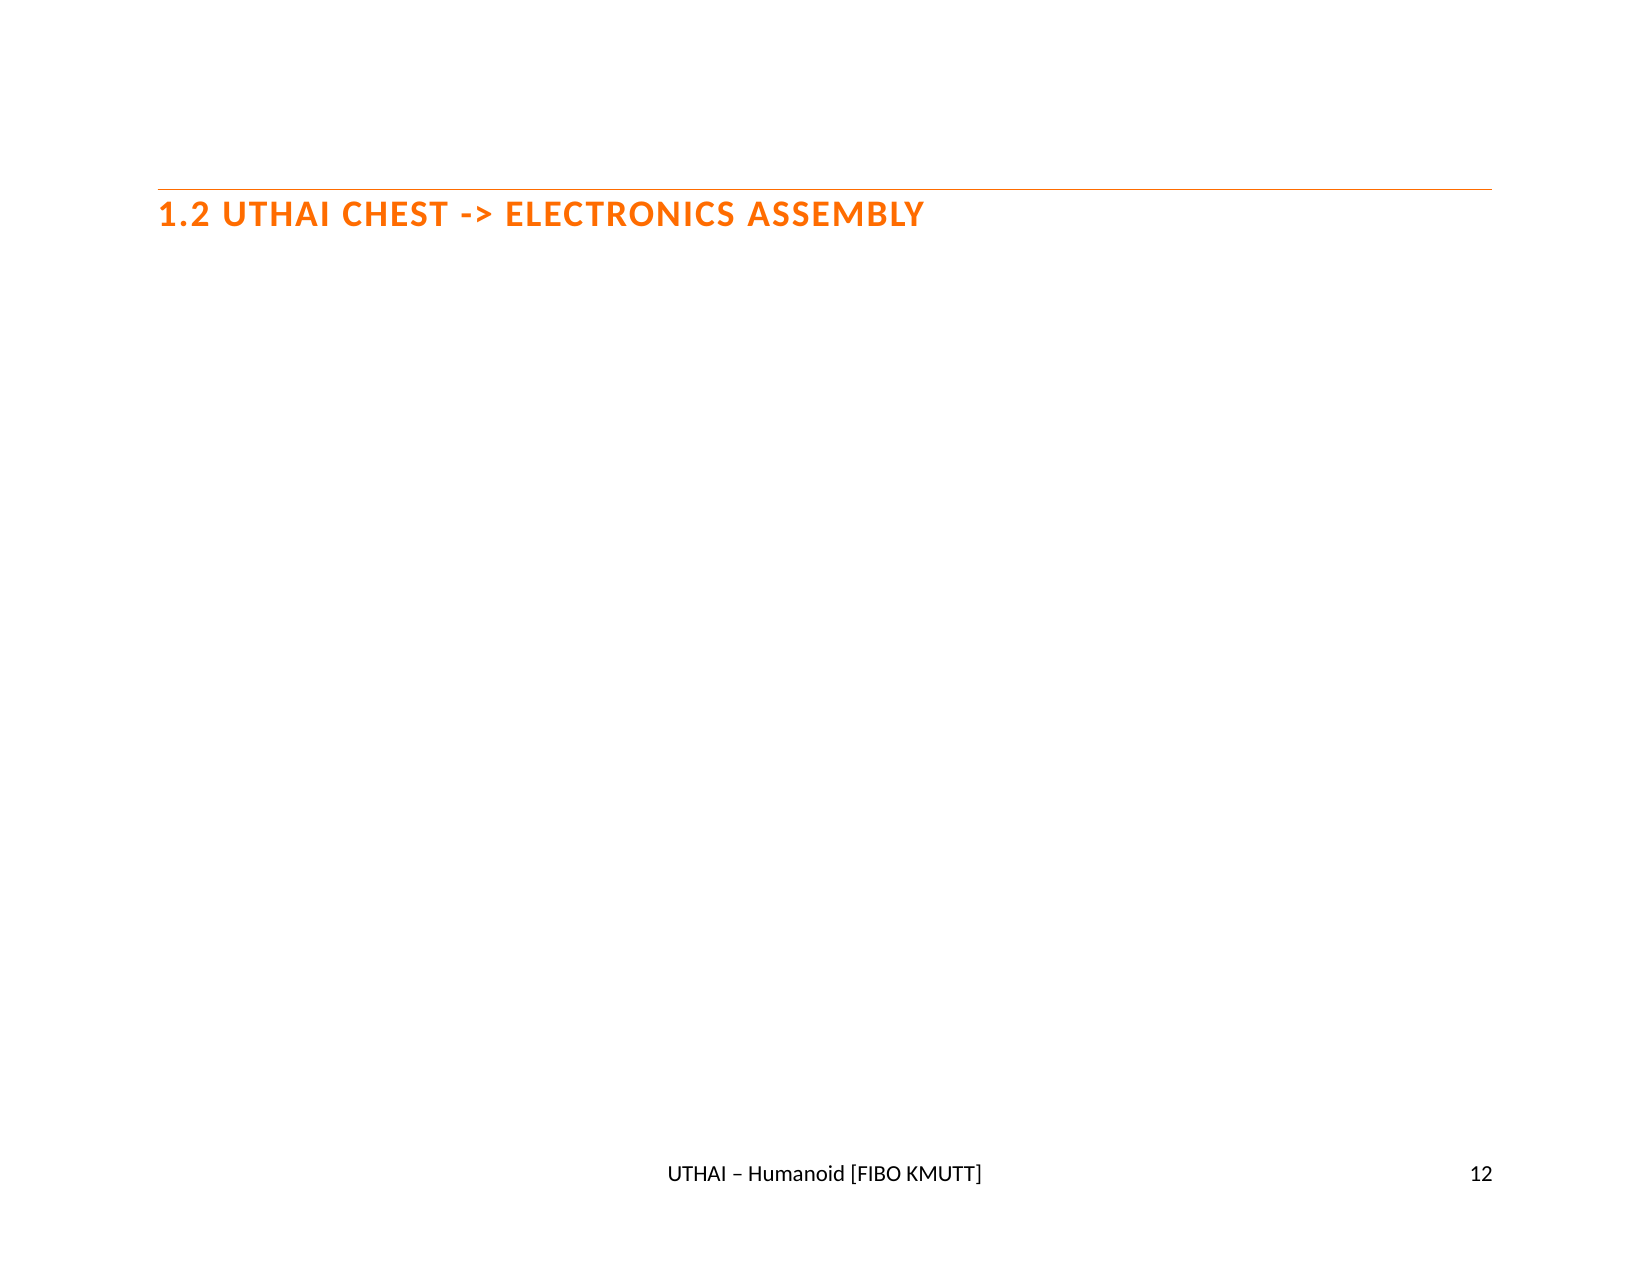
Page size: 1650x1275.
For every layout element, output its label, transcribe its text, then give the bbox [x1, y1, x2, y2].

subtitle 1.2 Uthai chest -> Electronics assembly [157, 190, 1492, 235]
